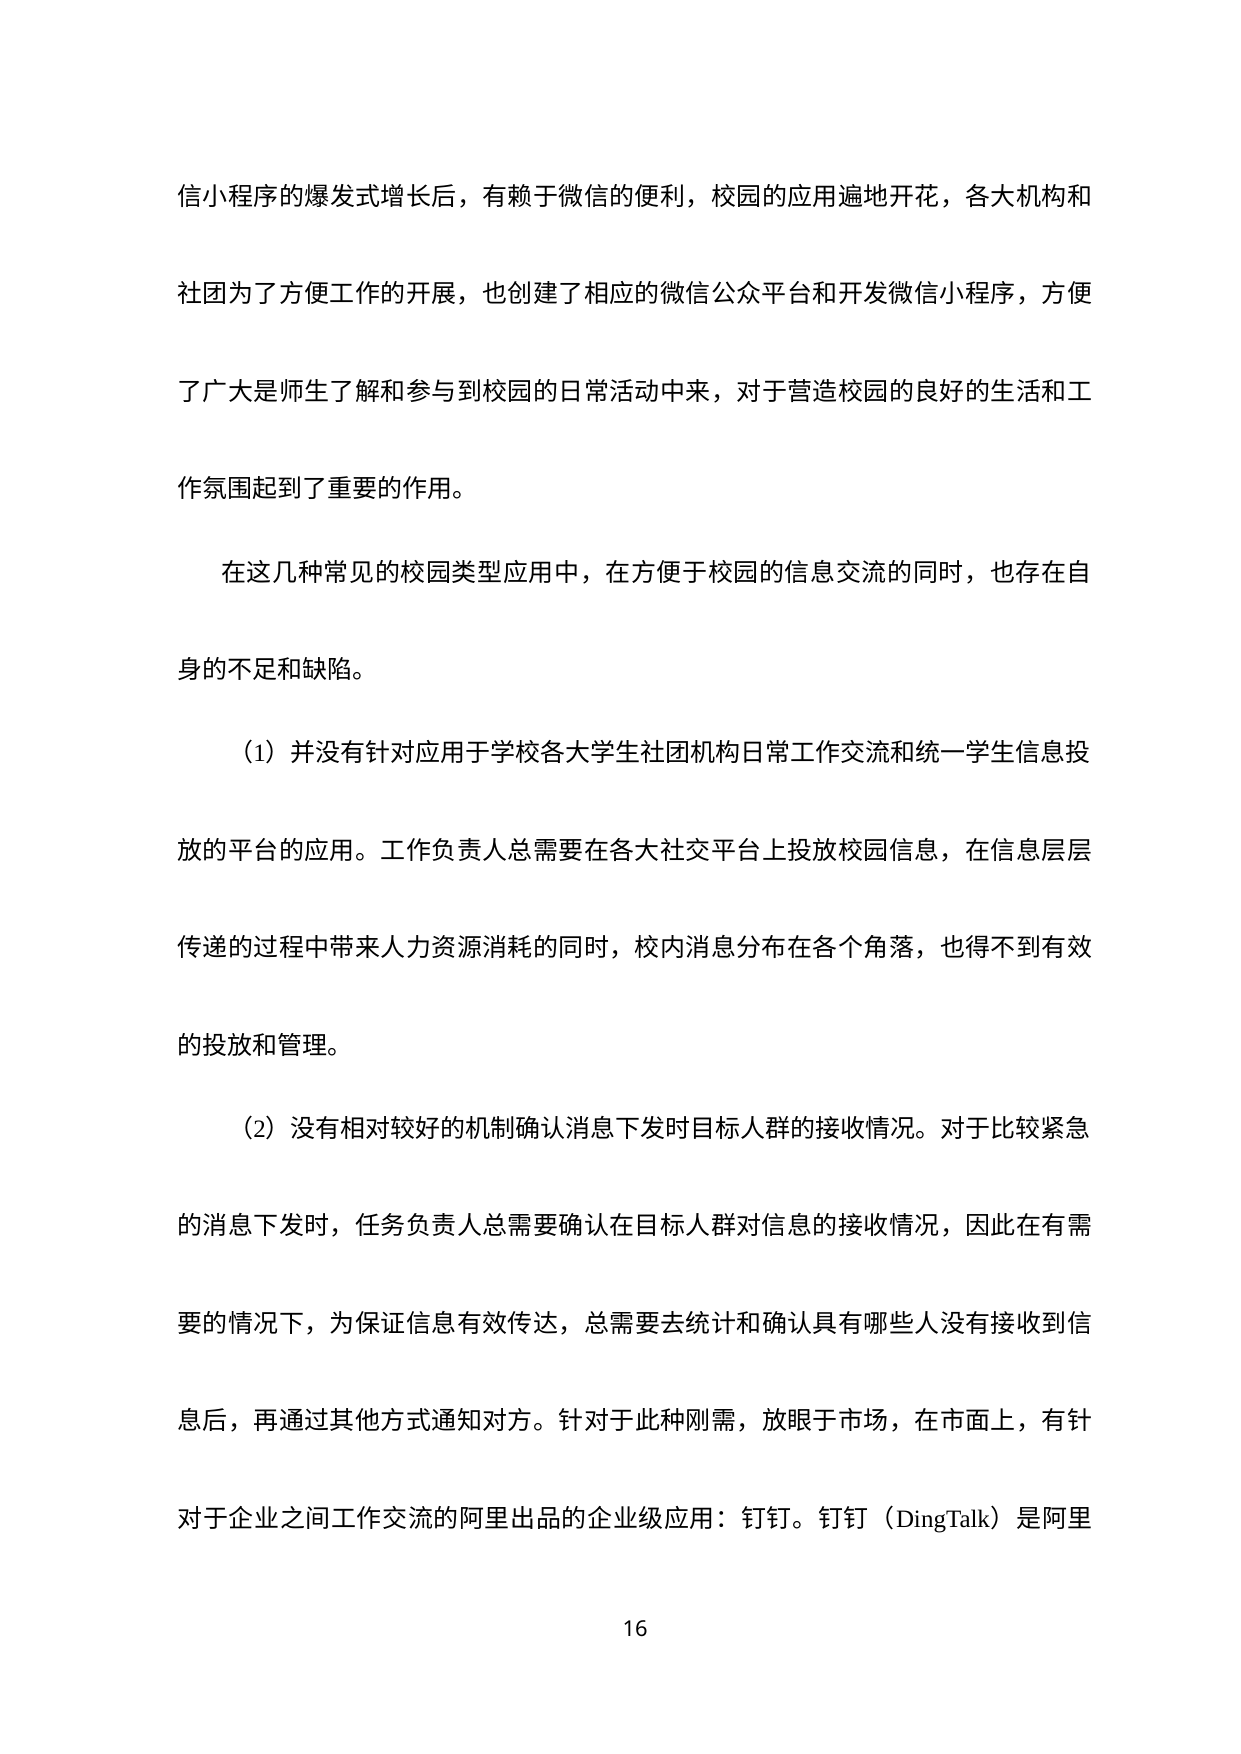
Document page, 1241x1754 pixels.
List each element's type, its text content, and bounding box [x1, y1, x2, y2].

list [177, 1094, 1092, 1549]
text 在这几种常见的校园类型应用中，在方便于校园的信息交流的同时，也存在自身的不足和缺陷。 [177, 538, 1092, 700]
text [177, 162, 1092, 519]
list 并没有针对应用于学校各大学生社团机构日常工作交流和统一学生信息投放的平台的应用。工作负责人总需要在各大社交平台上投放校园信息，在信息层层传递的过程中带来人力资源消耗的同时，校内消息分布在各个角落，也得不到有效的投放和管理。 [177, 718, 1092, 1076]
